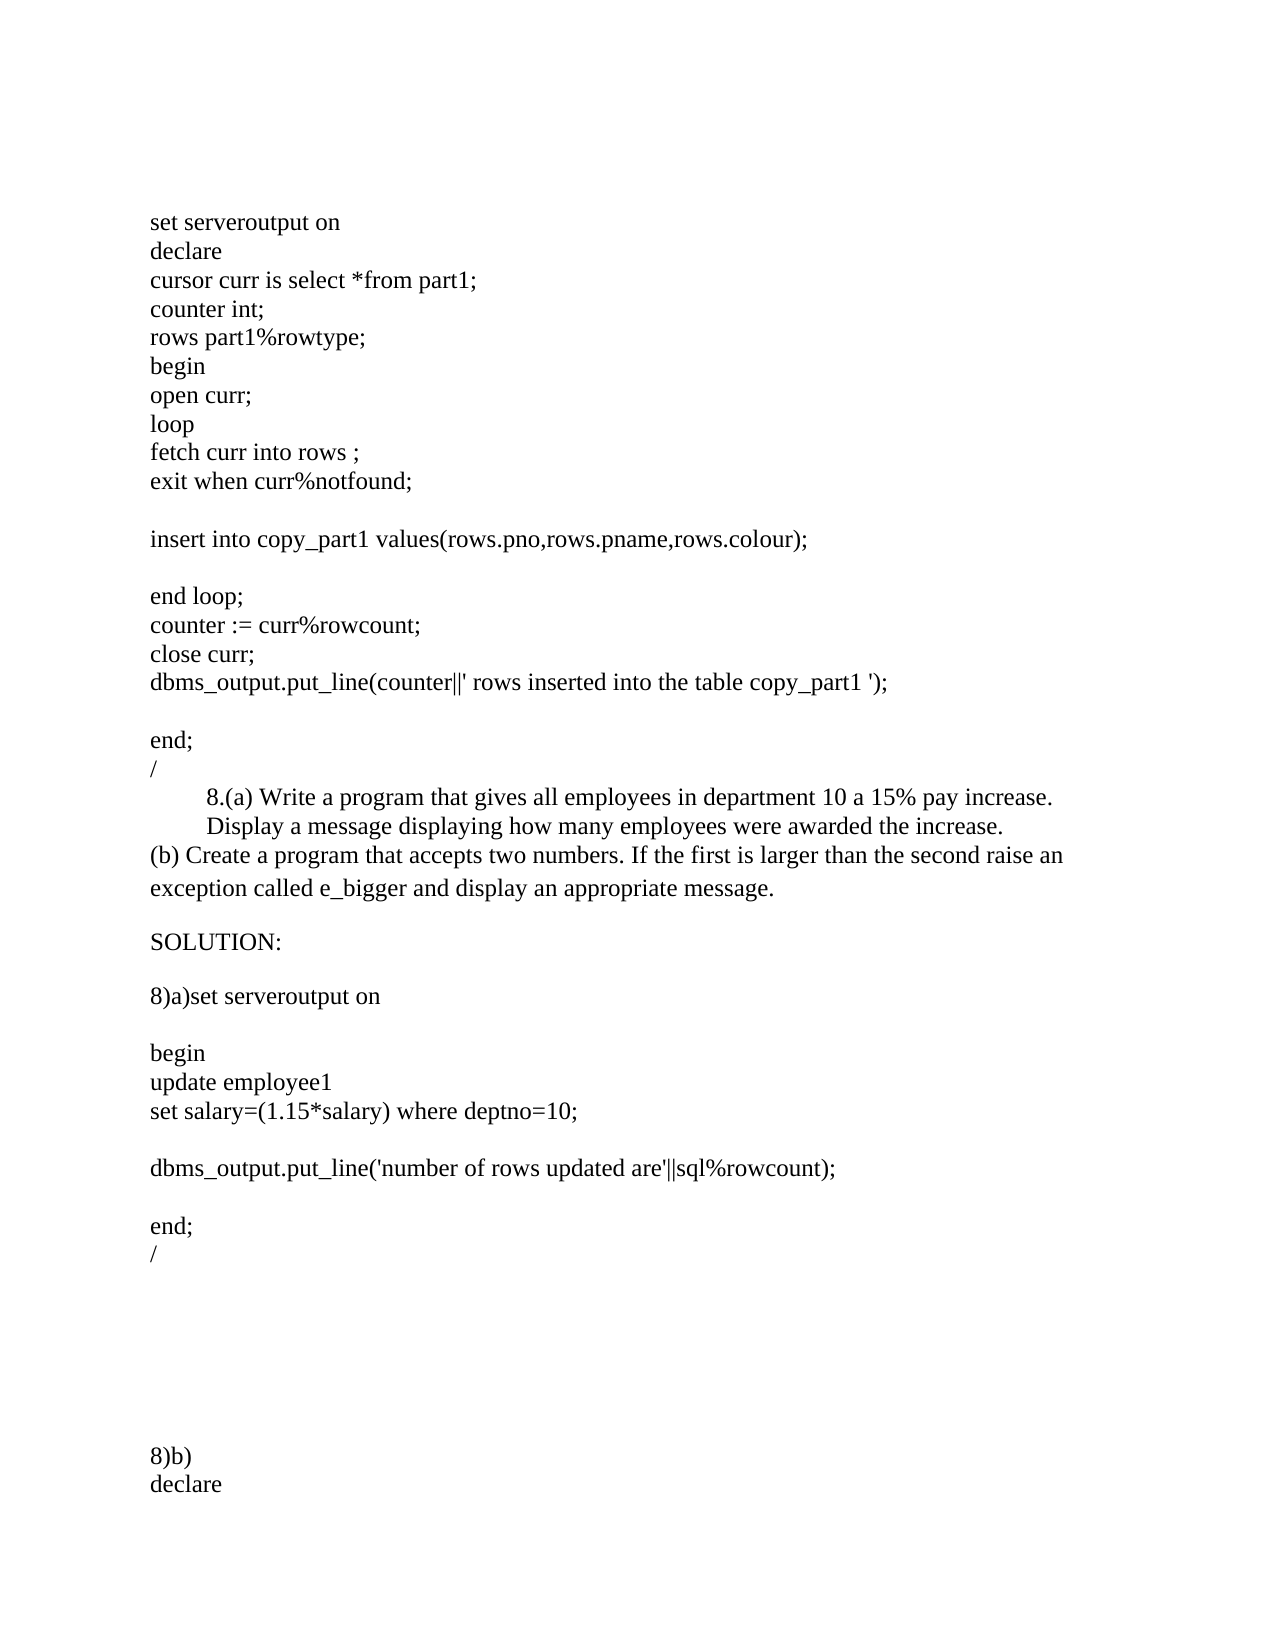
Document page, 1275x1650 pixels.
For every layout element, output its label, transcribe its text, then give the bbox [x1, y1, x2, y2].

text cursor curr is select *from part1; [150, 265, 1125, 294]
text dbms_output.put_line('number of rows updated are'||sql%rowcount); [150, 1153, 1125, 1182]
text counter int; [150, 294, 1125, 322]
text rows part1%rowtype; [150, 322, 1125, 351]
text update employee1 [150, 1067, 1125, 1096]
text 8)a)set serveroutput on [150, 981, 1125, 1009]
text / [150, 754, 1125, 782]
text end; [150, 1211, 1125, 1239]
text declare [150, 1469, 1125, 1498]
text 8)b) [150, 1441, 1125, 1469]
text / [150, 1239, 1125, 1268]
text counter := curr%rowcount; [150, 610, 1125, 639]
text SOLUTION: [150, 927, 1125, 956]
text begin [150, 351, 1125, 380]
text exit when curr%notfound; [150, 466, 1125, 495]
text open curr; [150, 380, 1125, 409]
text end; [150, 725, 1125, 754]
text set serveroutput on [150, 207, 1125, 236]
text set salary=(1.15*salary) where deptno=10; [150, 1096, 1125, 1124]
text loop [150, 409, 1125, 437]
text (b) Create a program that accepts two numbers. If the first is larger than the second raise an exception called e_bigger and display an appropriate message. [150, 840, 1125, 902]
text begin [150, 1038, 1125, 1067]
text dbms_output.put_line(counter||' rows inserted into the table copy_part1 '); [150, 667, 1125, 696]
text insert into copy_part1 values(rows.pno,rows.pname,rows.colour); [150, 524, 1125, 552]
text 8.(a) Write a program that gives all employees in department 10 a 15% pay increase. Display a message displaying how many employees were awarded the increase. [206, 782, 1125, 840]
text end loop; [150, 581, 1125, 610]
text fetch curr into rows ; [150, 437, 1125, 466]
text close curr; [150, 639, 1125, 667]
text declare [150, 236, 1125, 265]
